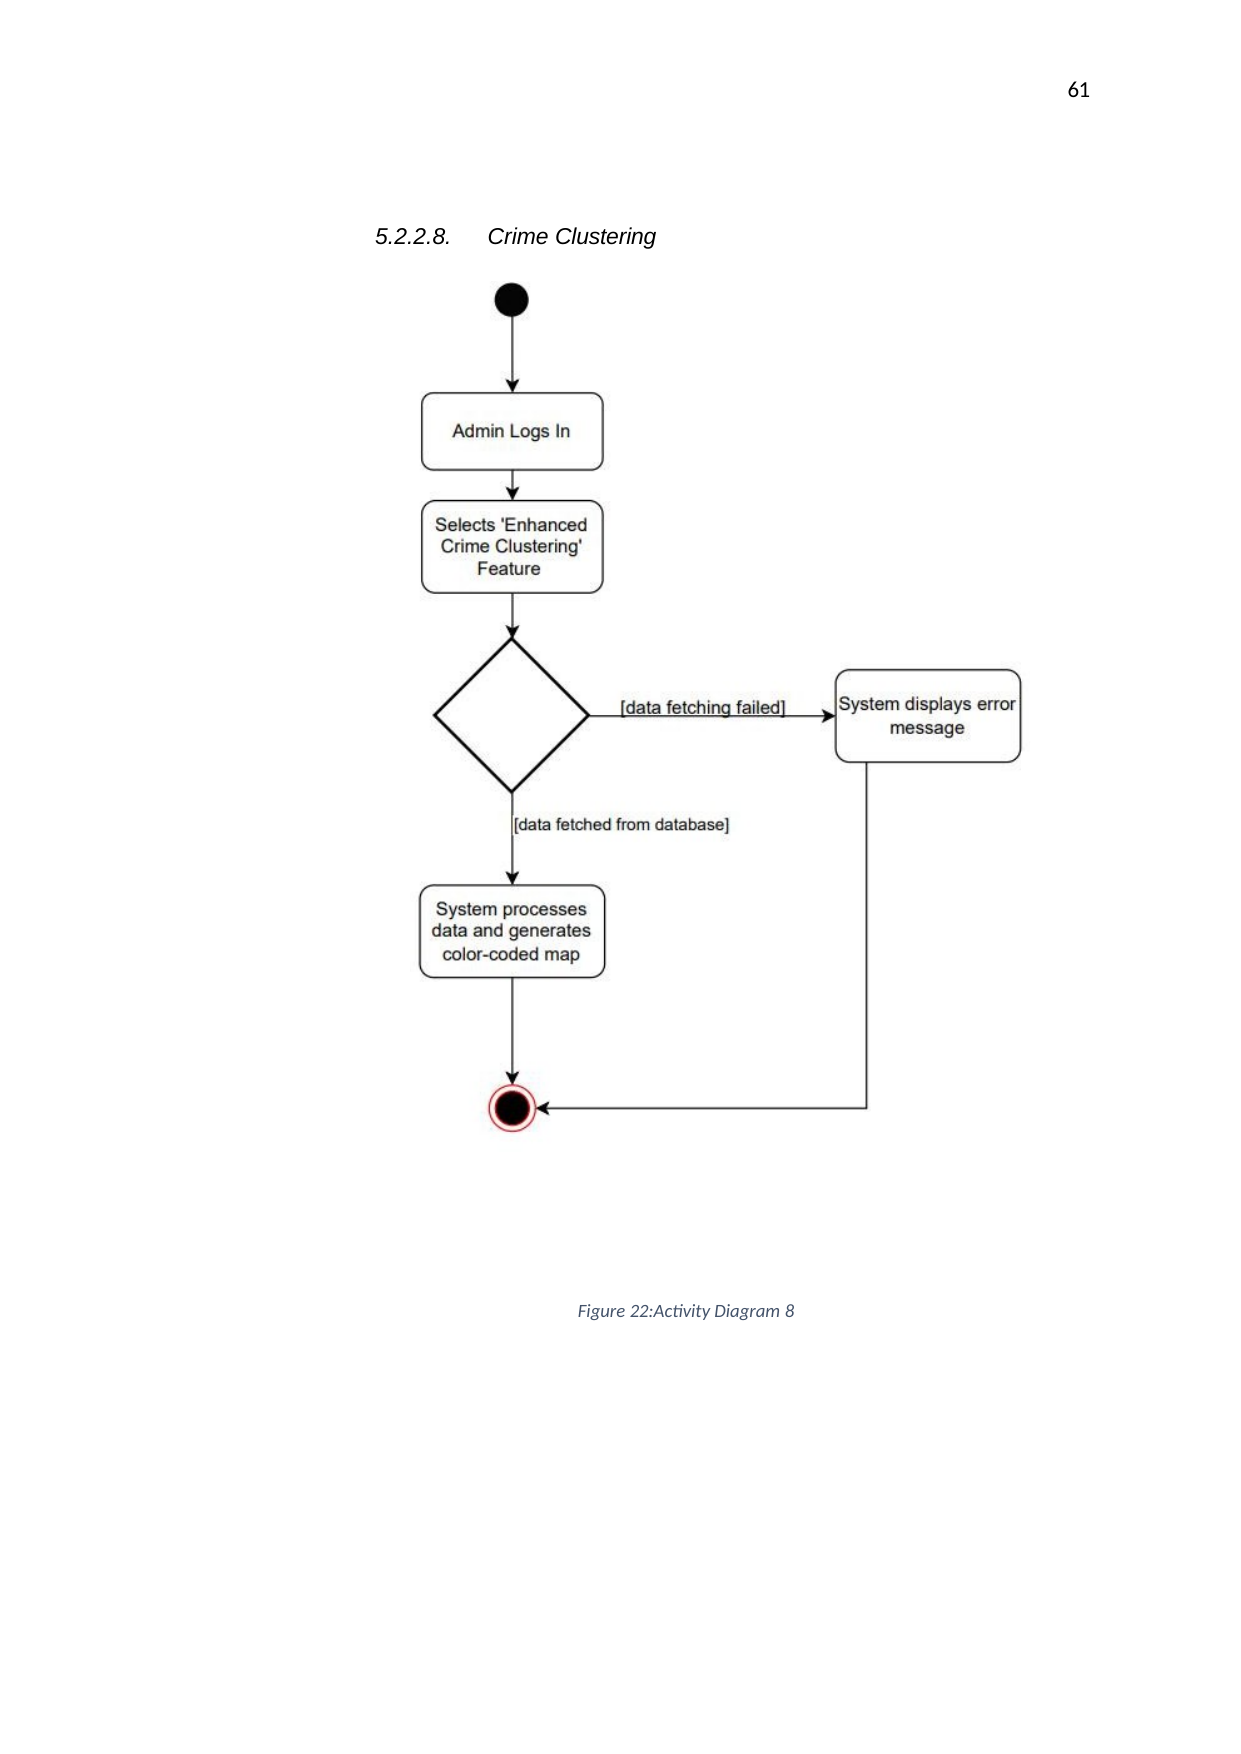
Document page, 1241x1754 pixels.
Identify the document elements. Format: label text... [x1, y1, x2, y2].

picture [410, 281, 1031, 1152]
subtitle Crime Clustering [375, 223, 1188, 250]
text Figure 22:Activity Diagram 8 [184, 1299, 1188, 1322]
